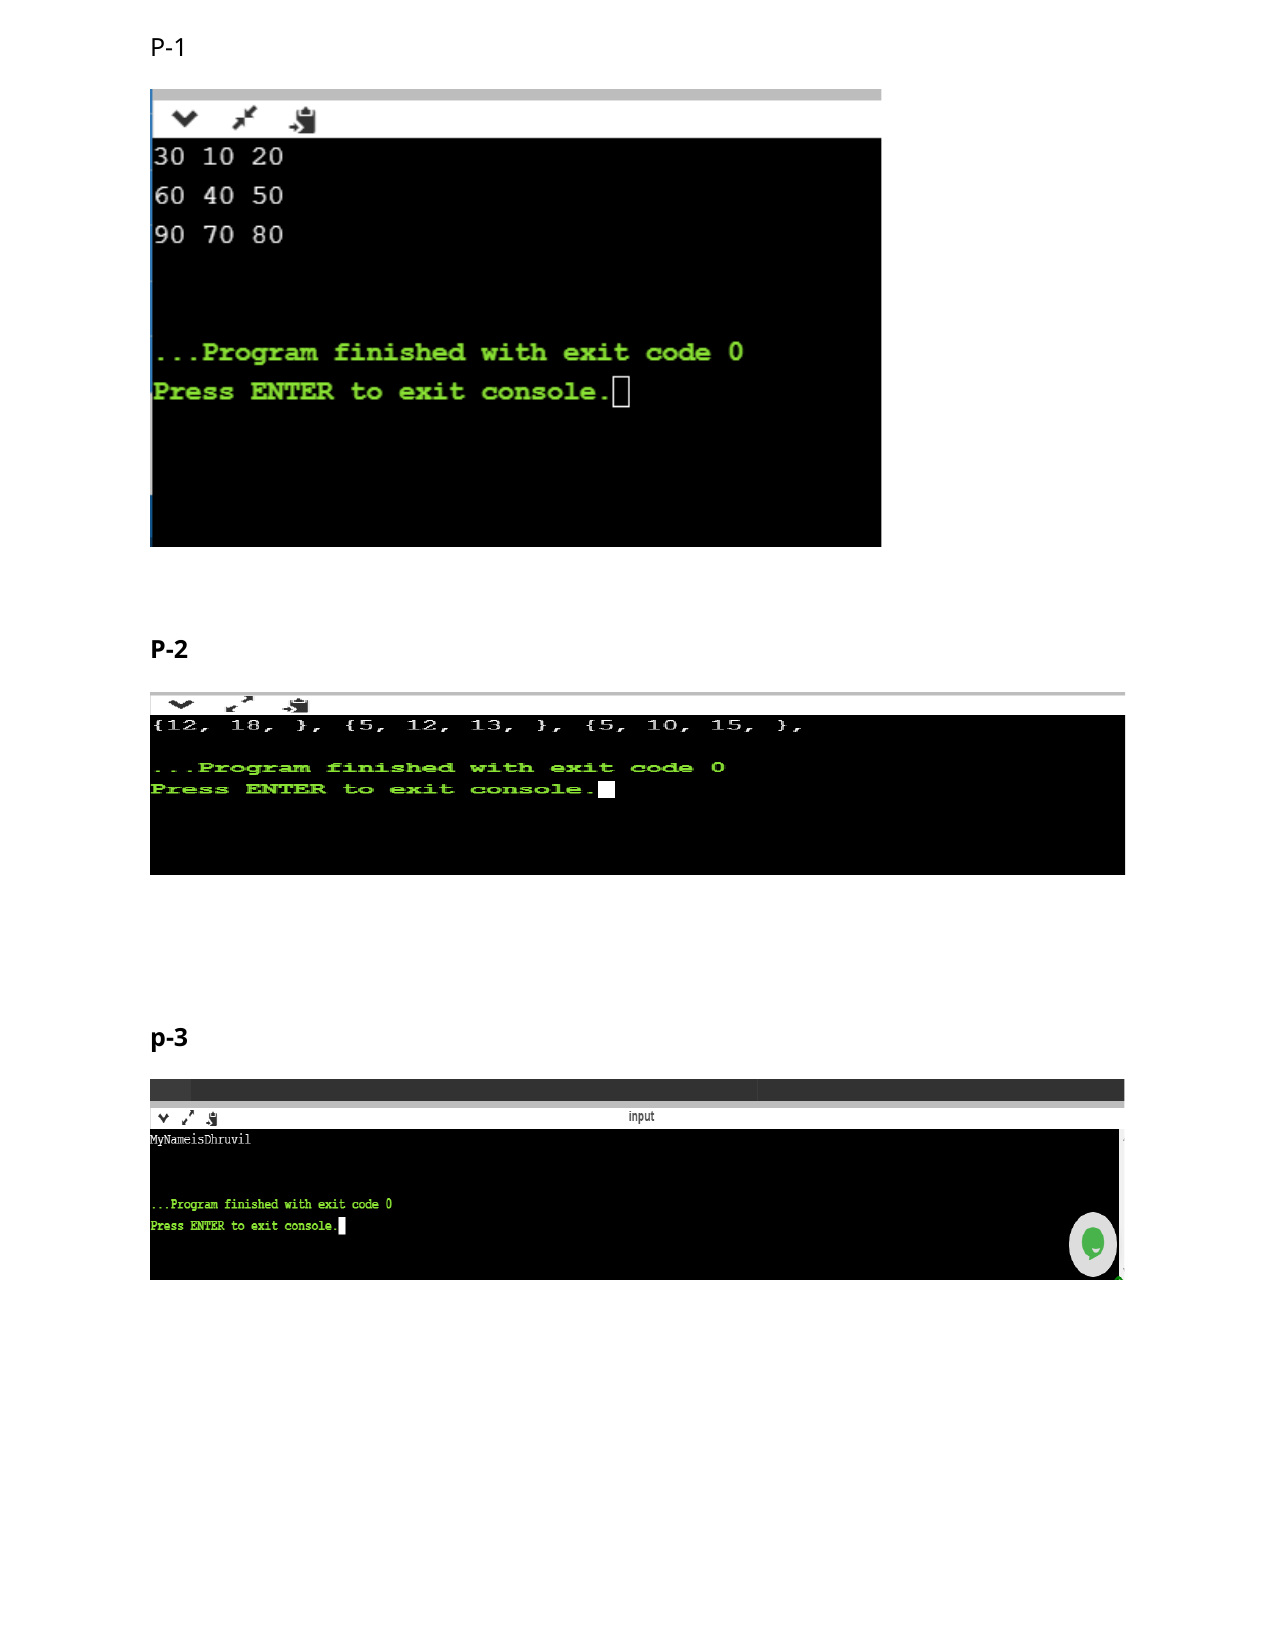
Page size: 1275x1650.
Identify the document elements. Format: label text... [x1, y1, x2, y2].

text P-2 [150, 632, 1125, 666]
text P-1 [150, 29, 1125, 64]
text p-3 [150, 1019, 1125, 1054]
picture [150, 89, 882, 547]
picture [150, 1079, 1125, 1280]
picture [150, 692, 1125, 875]
